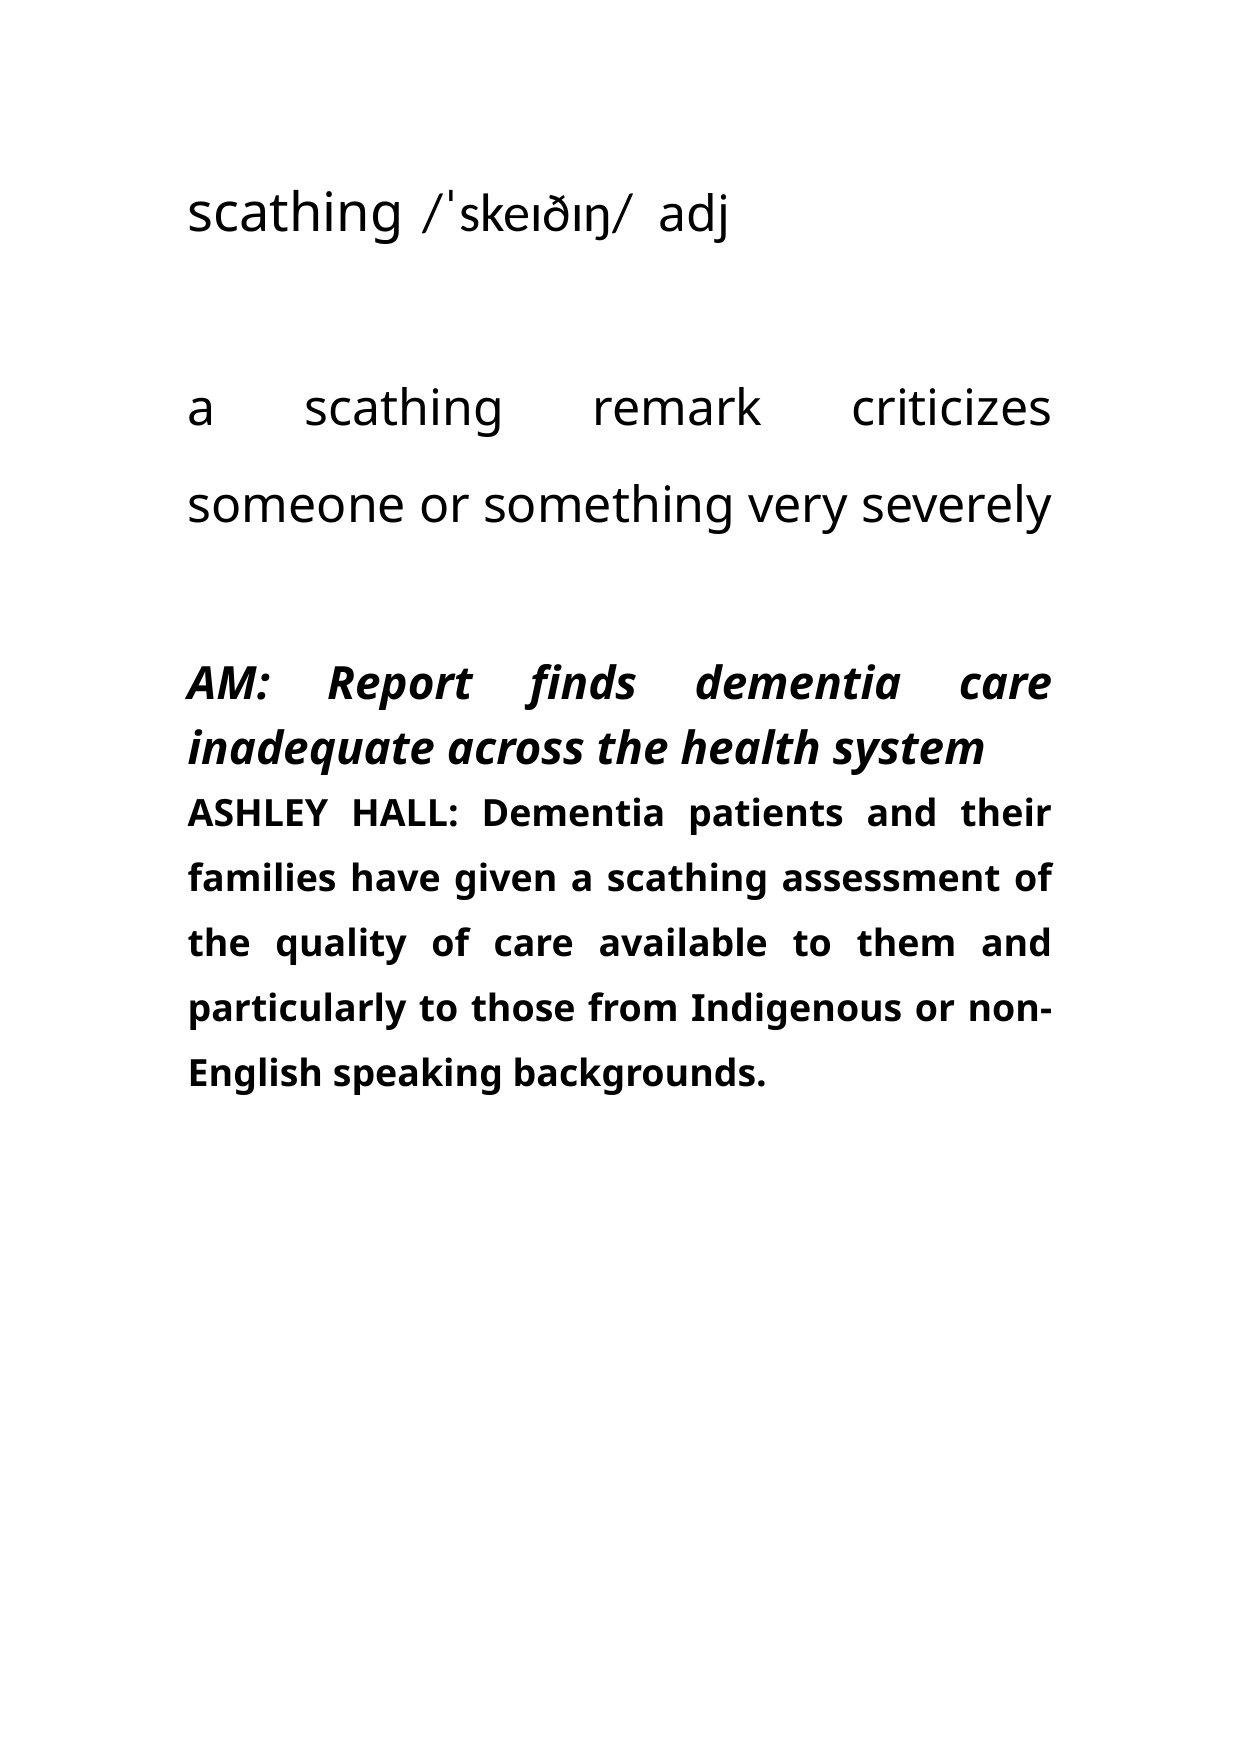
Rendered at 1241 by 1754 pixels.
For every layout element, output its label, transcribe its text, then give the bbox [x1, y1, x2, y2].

text a scathing remark criticizes someone or something very severely [187, 357, 1053, 552]
text ASHLEY HALL: Dementia patients and their families have given a scathing assessment of the quality of care available to them and particularly to those from Indigenous or non-English speaking backgrounds. [187, 779, 1053, 1104]
text scathing /ˈskeɪðɪŋ/ adj [187, 162, 1053, 259]
text AM: Report finds dementia care inadequate across the health system [187, 649, 1053, 779]
